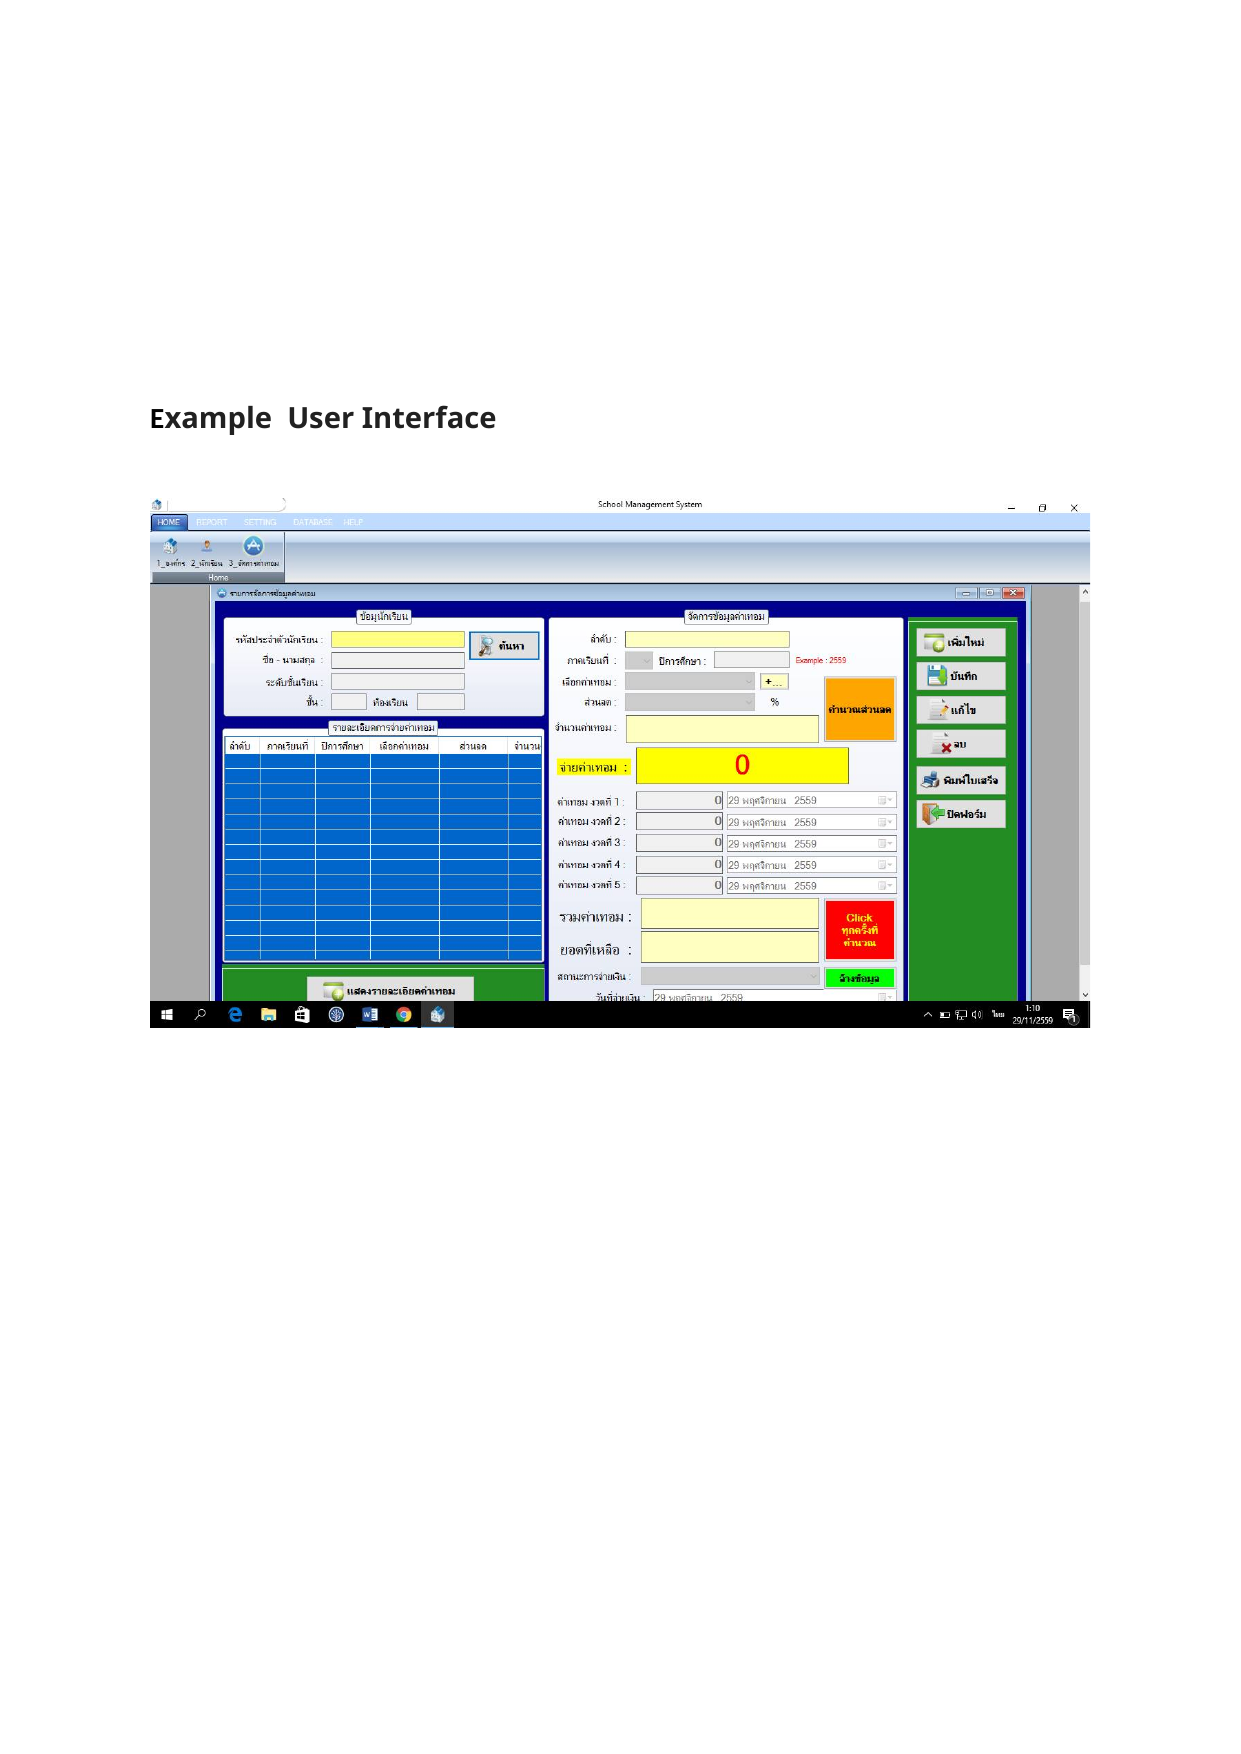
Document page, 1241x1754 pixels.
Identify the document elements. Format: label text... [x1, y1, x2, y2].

picture [150, 498, 1091, 1028]
text Example User Interface [150, 397, 1090, 437]
